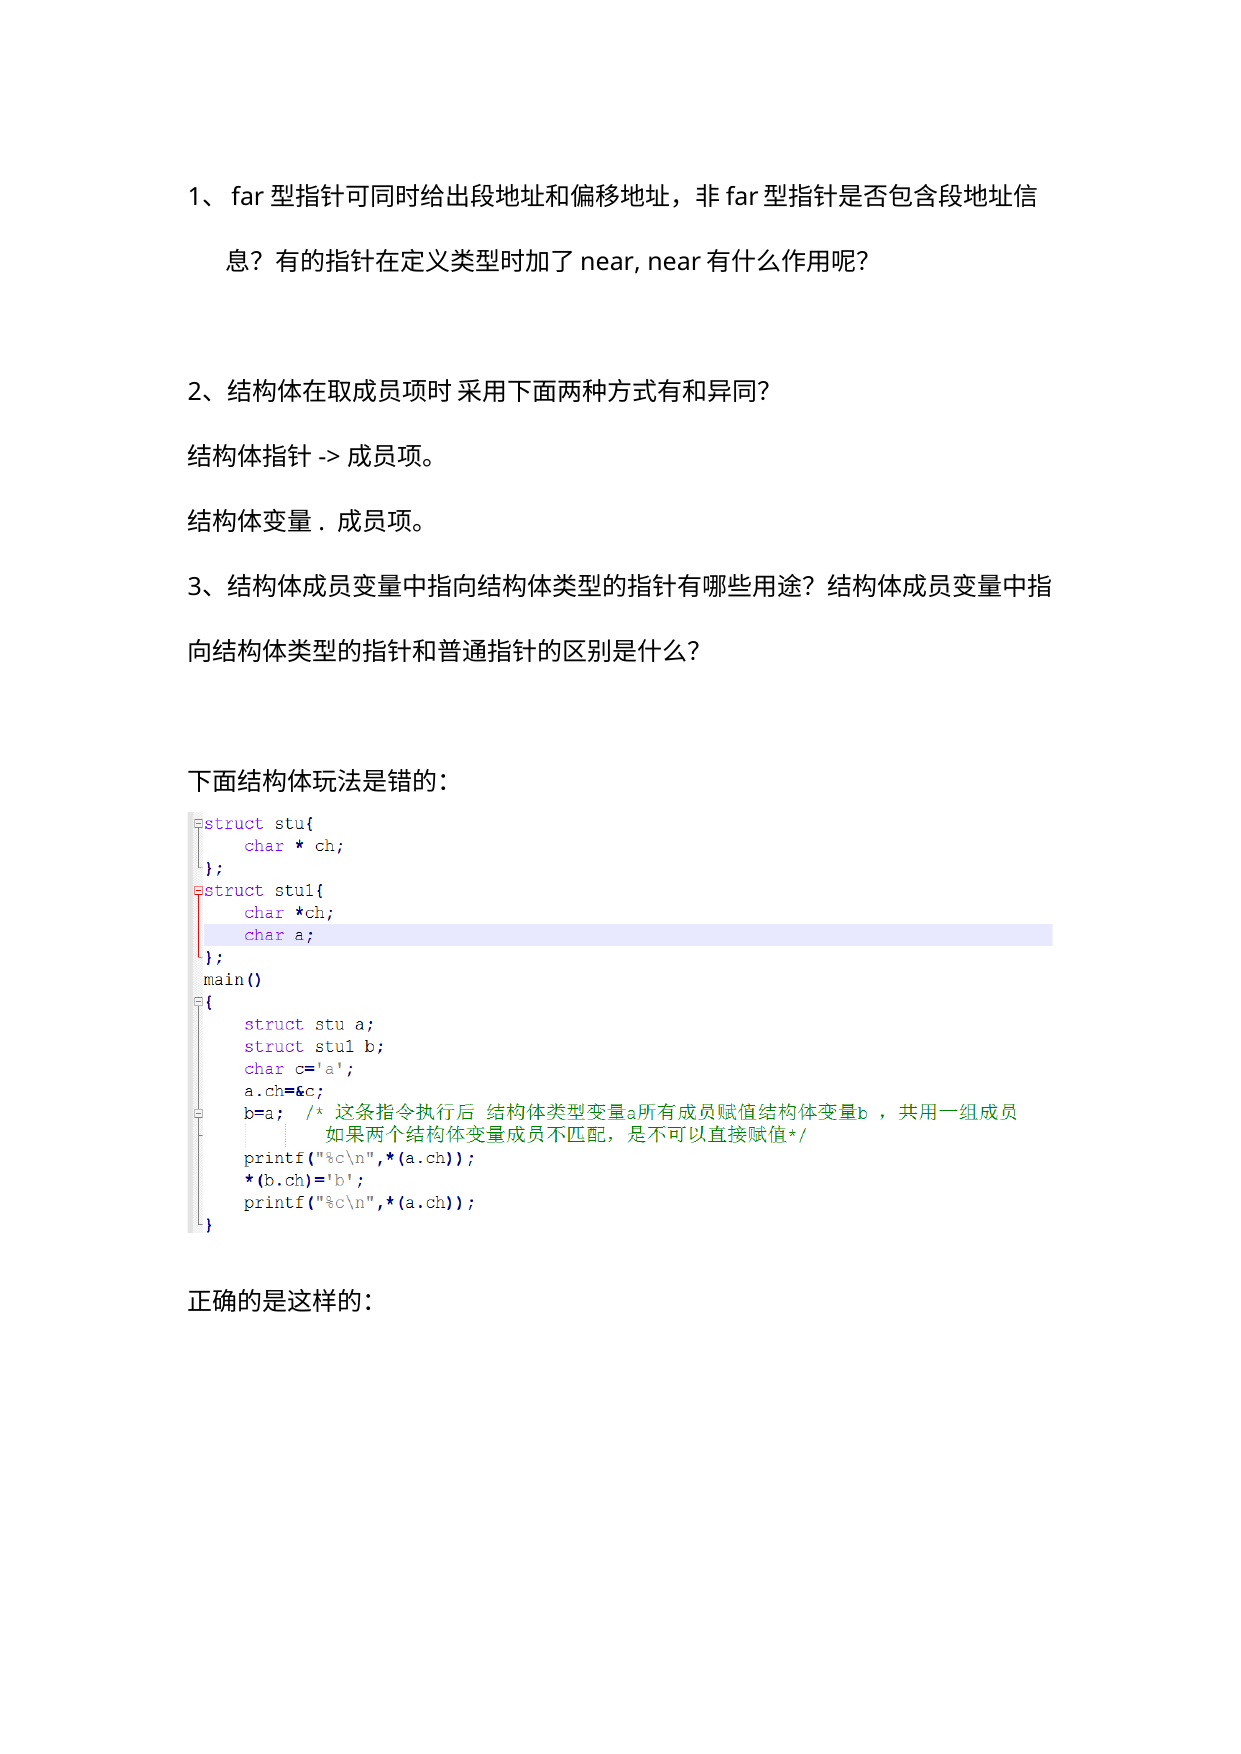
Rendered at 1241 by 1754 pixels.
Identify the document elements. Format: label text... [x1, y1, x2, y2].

list far 型指针可同时给出段地址和偏移地址，非far型指针是否包含段地址信息？有的指针在定义类型时加了near, near有什么作用呢？ [187, 162, 1053, 292]
list 2、结构体在取成员项时 采用下面两种方式有和异同？ 结构体指针 -> 成员项。 结构体变量 . 成员项。 3、结构体成员变量中指向结构体类型的指针有哪些用途？结构体成员变量中指向结构体类型的指针和普通指针的区别是什么？ [187, 292, 1053, 682]
list 下面结构体玩法是错的： [187, 747, 1053, 812]
text 正确的是这样的： [187, 1267, 1053, 1332]
picture [187, 812, 1053, 1233]
